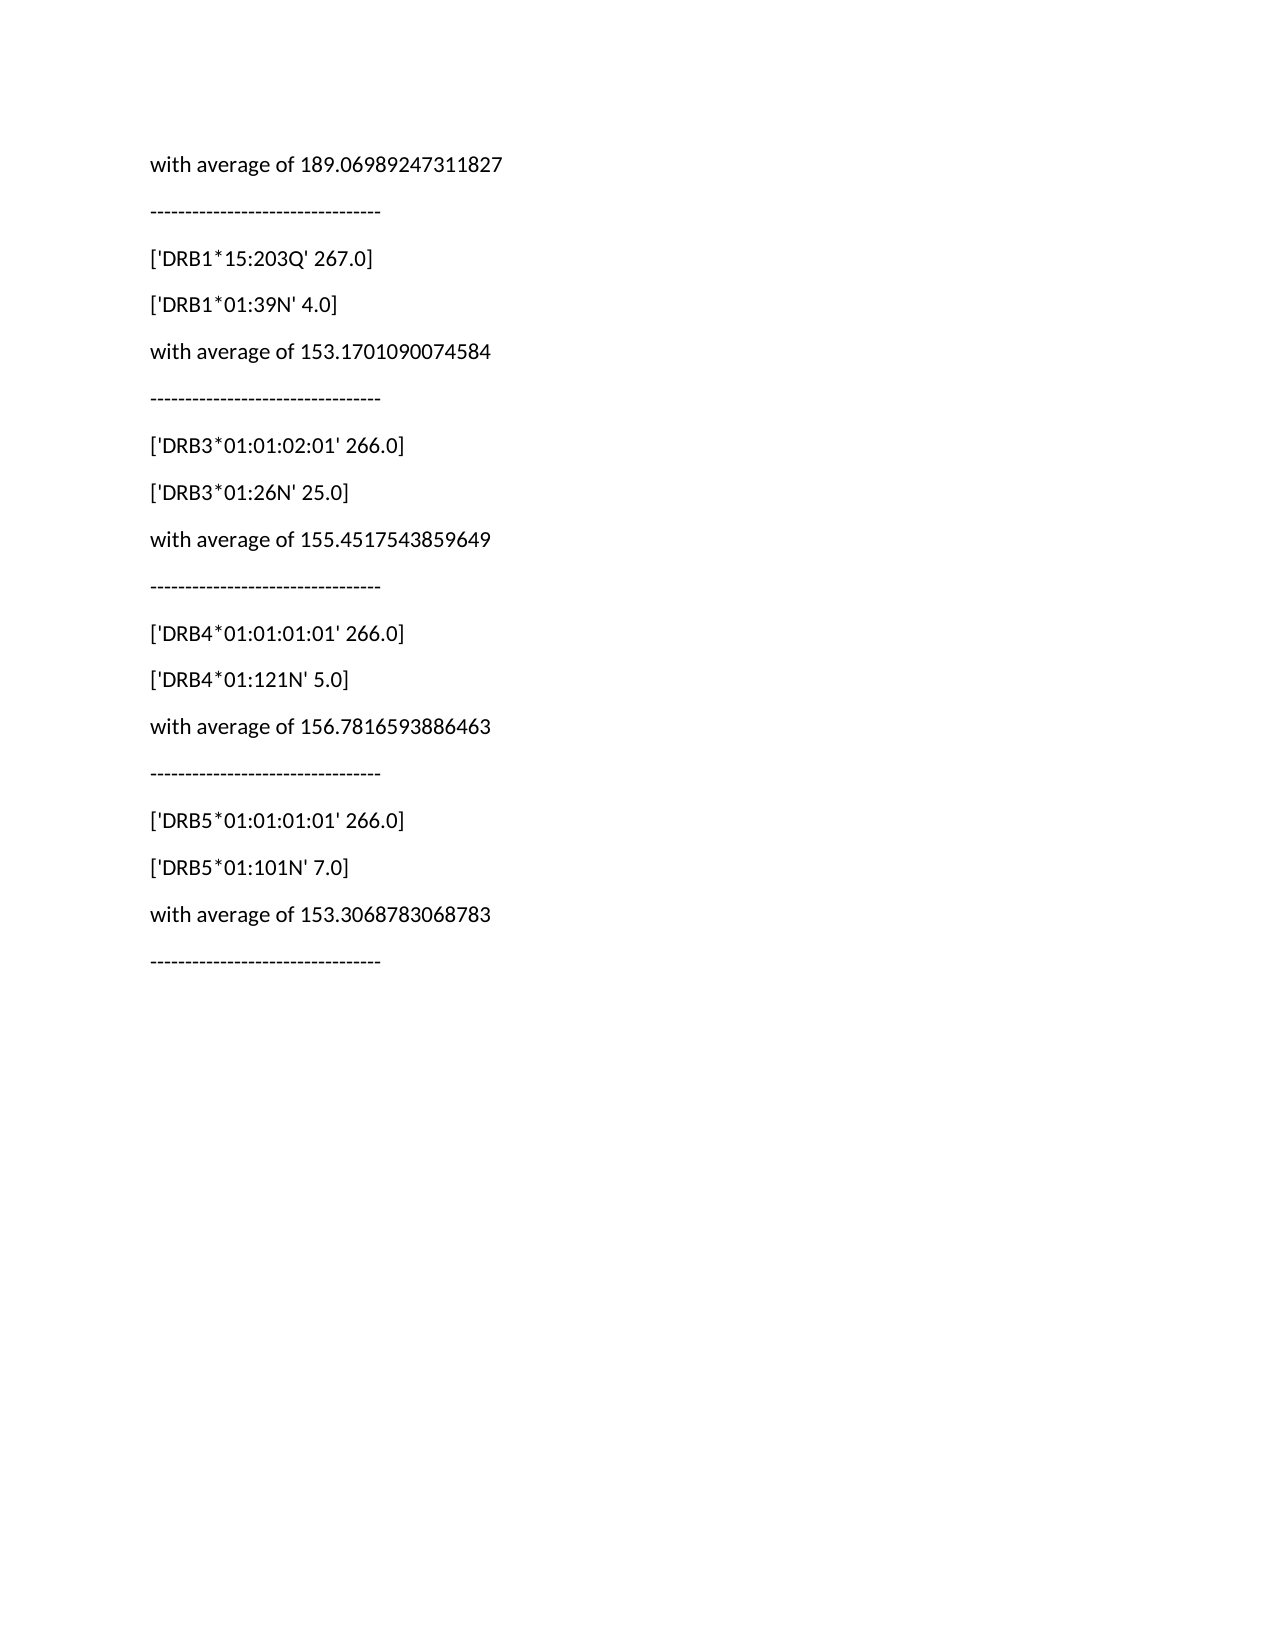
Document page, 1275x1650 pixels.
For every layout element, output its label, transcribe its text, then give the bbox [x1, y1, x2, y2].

text ['DRB1*01:39N' 4.0] [150, 291, 1125, 319]
text --------------------------------- [150, 572, 1125, 600]
text ['DRB3*01:26N' 25.0] [150, 478, 1125, 506]
text ['DRB5*01:101N' 7.0] [150, 853, 1125, 881]
text with average of 156.7816593886463 [150, 712, 1125, 741]
text ['DRB4*01:01:01:01' 266.0] [150, 619, 1125, 647]
text --------------------------------- [150, 947, 1125, 975]
text --------------------------------- [150, 759, 1125, 787]
text with average of 155.4517543859649 [150, 525, 1125, 553]
text --------------------------------- [150, 197, 1125, 225]
text with average of 153.1701090074584 [150, 337, 1125, 366]
text with average of 189.06989247311827 [150, 150, 1125, 178]
text ['DRB1*15:203Q' 267.0] [150, 244, 1125, 272]
text ['DRB5*01:01:01:01' 266.0] [150, 806, 1125, 834]
text with average of 153.3068783068783 [150, 900, 1125, 928]
text --------------------------------- [150, 384, 1125, 412]
text ['DRB3*01:01:02:01' 266.0] [150, 431, 1125, 459]
text ['DRB4*01:121N' 5.0] [150, 666, 1125, 694]
